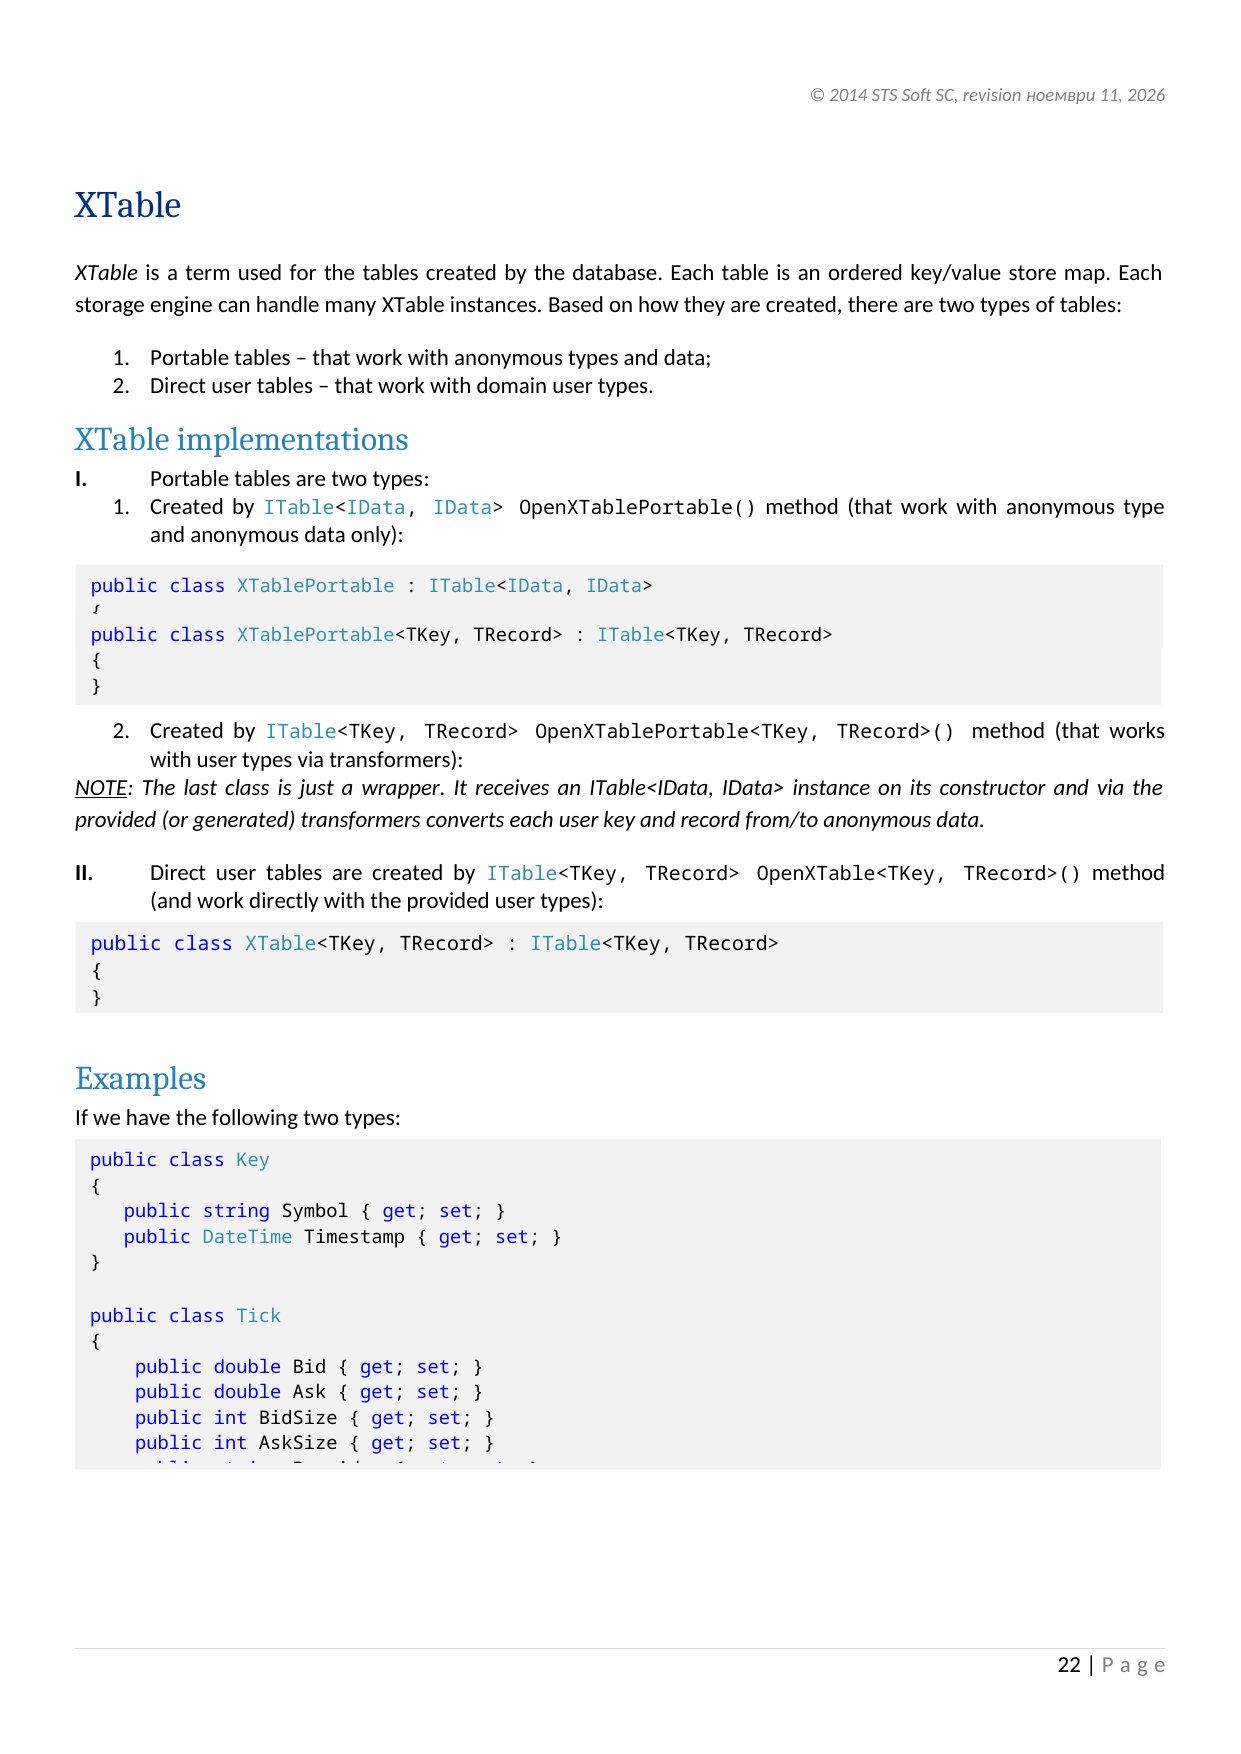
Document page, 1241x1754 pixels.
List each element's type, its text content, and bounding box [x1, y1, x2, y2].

text NOTE: The last class is just a wrapper. It receives an ITable<IData, IData> instance on its constructor and via the provided (or generated) transformers converts each user key and record from/to anonymous data. [75, 773, 1165, 833]
list Created by ITable<TKey, TRecord> OpenXTablePortable<TKey, TRecord>() method (that works with user types via transformers): [112, 548, 1165, 773]
list Created by ITable<IData, IData> OpenXTablePortable() method (that work with anonymous type and anonymous data only): [112, 492, 1165, 548]
text If we have the following two types: [75, 1103, 1165, 1131]
subtitle Examples [75, 935, 1165, 1097]
text XTable is a term used for the tables created by the database. Each table is an ordered key/value store map. Each storage engine can handle many XTable instances. Based on how they are created, there are two types of tables: [75, 258, 1165, 318]
subtitle XTable implementations [75, 420, 1165, 459]
list Portable tables are two types: [75, 464, 1165, 492]
list Direct user tables – that work with domain user types. [112, 371, 1165, 399]
list Portable tables – that work with anonymous types and data; [112, 343, 1165, 371]
list Direct user tables are created by ITable<TKey, TRecord> OpenXTable<TKey, TRecord>() method (and work directly with the provided user types): [75, 858, 1165, 914]
subtitle XTable [75, 184, 1165, 227]
